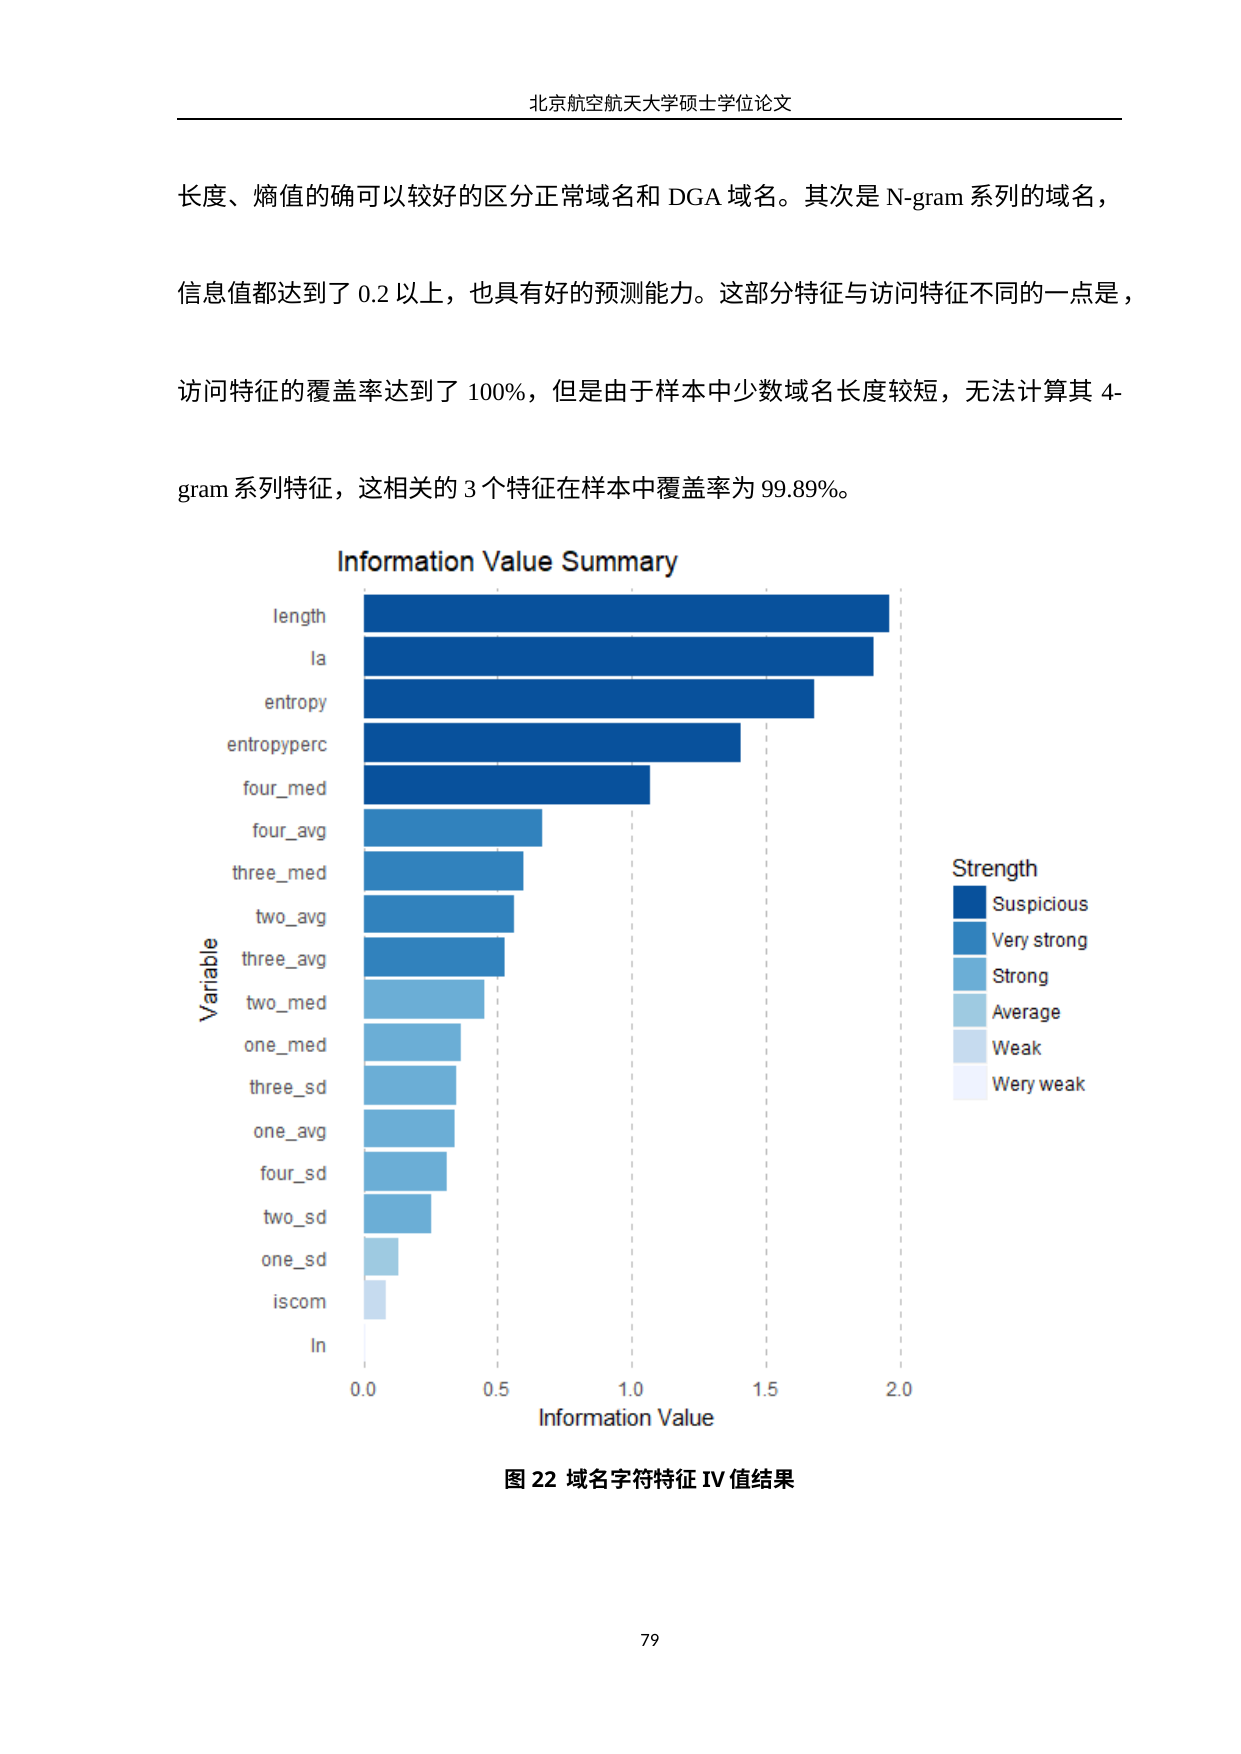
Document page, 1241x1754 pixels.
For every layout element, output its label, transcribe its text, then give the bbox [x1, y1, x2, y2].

text 图 22 域名字符特征IV值结果 [177, 1462, 1122, 1494]
picture [186, 537, 1113, 1437]
